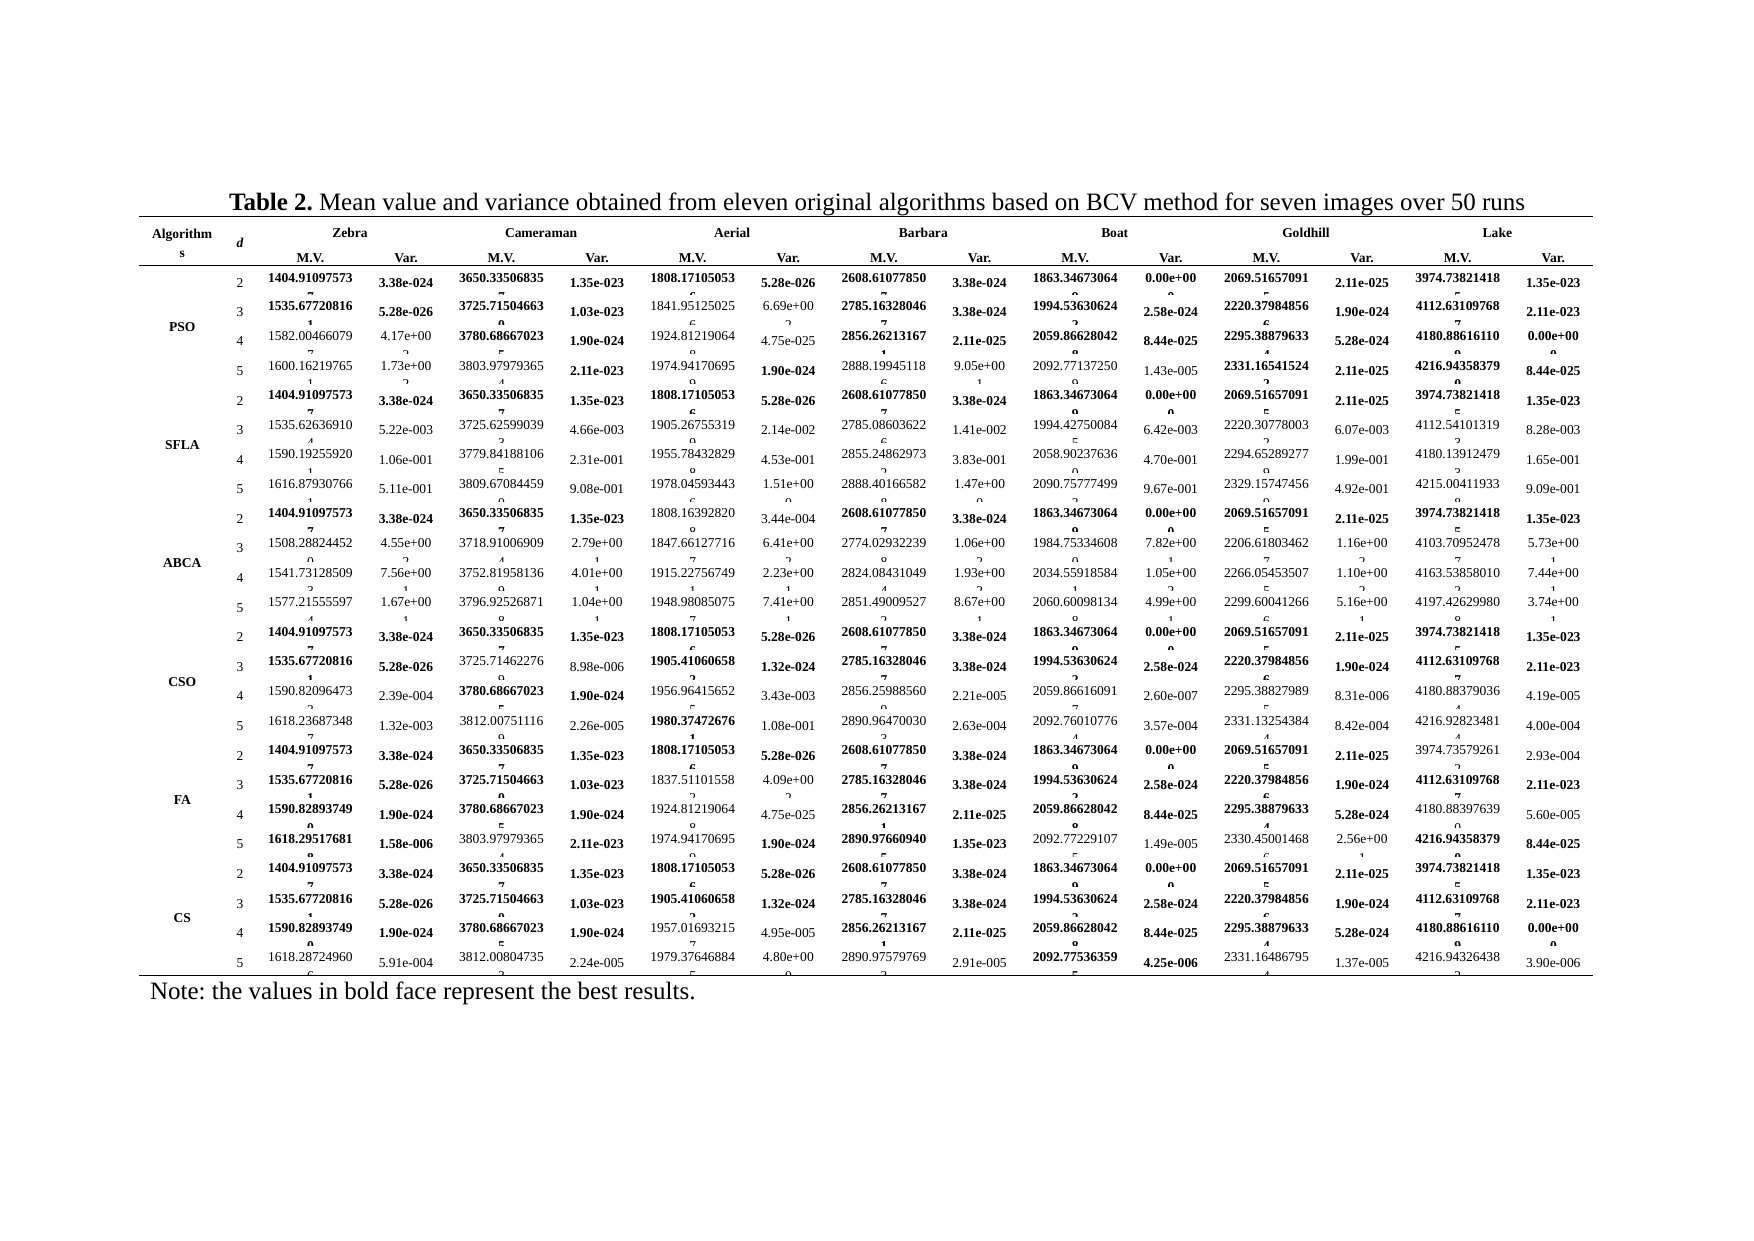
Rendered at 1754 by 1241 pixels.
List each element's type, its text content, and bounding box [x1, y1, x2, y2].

table_cell 4.00e-004 [1514, 709, 1593, 739]
table_cell 5.28e-026 [749, 266, 828, 295]
table_cell 1974.941706959 [636, 828, 749, 857]
table_cell 1905.410606582 [636, 650, 749, 679]
table_header Goldhill [1210, 217, 1401, 246]
table_cell ABCA [139, 502, 225, 620]
table_cell 2295.388279895 [1210, 680, 1322, 709]
table_cell 4180.139124793 [1401, 443, 1513, 472]
table_cell 3974.738214185 [1401, 620, 1513, 650]
table_cell 1404.910975737 [254, 620, 366, 650]
table_cell 5.28e-026 [749, 739, 828, 768]
table_cell 2329.157474569 [1210, 473, 1322, 502]
table_cell 2090.757774993 [1019, 473, 1131, 502]
table_cell 3974.738214185 [1401, 384, 1513, 413]
table_header Aerial [636, 217, 828, 246]
table_cell 2069.516570915 [1210, 384, 1322, 413]
table_cell 2.24e-005 [558, 946, 636, 975]
table_cell 2059.866160917 [1019, 680, 1131, 709]
table_cell 2888.401665828 [828, 473, 940, 502]
table_cell 3.38e-024 [366, 502, 445, 532]
table_cell 2.58e-024 [1131, 887, 1210, 916]
table_cell 5.28e-026 [749, 384, 828, 413]
table_cell 2299.600412666 [1210, 591, 1322, 620]
table_cell M.V. [445, 246, 557, 265]
table_header Boat [1019, 217, 1210, 246]
table_cell 6.07e-003 [1323, 413, 1401, 443]
table_cell 1.03e-023 [558, 887, 636, 916]
table_cell 1.35e-023 [558, 857, 636, 887]
table_cell 3974.735792612 [1401, 739, 1513, 768]
table_cell 2058.902376360 [1019, 443, 1131, 472]
table_cell 2890.964700303 [828, 709, 940, 739]
table_cell 3 [225, 532, 254, 561]
table_cell 6.42e-003 [1131, 413, 1210, 443]
table_cell 1808.163928208 [636, 502, 749, 532]
table_header Algorithms [139, 217, 225, 265]
table_cell 3725.715046630 [445, 768, 557, 798]
table_cell 2785.086036226 [828, 413, 940, 443]
table_cell 8.44e-025 [1131, 916, 1210, 946]
table_cell 3752.819581369 [445, 561, 557, 591]
table_cell 1863.346730649 [1019, 384, 1131, 413]
table_cell 1.93e+002 [940, 561, 1019, 591]
table_cell 2266.054535075 [1210, 561, 1322, 591]
table_cell 1984.753346080 [1019, 532, 1131, 561]
table_cell 3.38e-024 [940, 768, 1019, 798]
table_cell 8.98e-006 [558, 650, 636, 679]
table_cell 3780.686670235 [445, 680, 557, 709]
table_cell 4216.943264382 [1401, 946, 1513, 975]
table_cell 1994.536306242 [1019, 768, 1131, 798]
table_cell 1.35e-023 [558, 739, 636, 768]
table_cell 1863.346730649 [1019, 739, 1131, 768]
table_cell 4 [225, 798, 254, 827]
table_cell 4 [225, 916, 254, 946]
table_cell 3.38e-024 [940, 857, 1019, 887]
table_cell 2.11e-025 [1323, 384, 1401, 413]
table_cell 3650.335068357 [445, 384, 557, 413]
table_cell 2855.248629732 [828, 443, 940, 472]
table_cell 1404.910975737 [254, 384, 366, 413]
table_cell 1.47e+000 [940, 473, 1019, 502]
table_cell 3650.335068357 [445, 620, 557, 650]
table_cell 2.11e-023 [1514, 887, 1593, 916]
table_cell 4.25e-006 [1131, 946, 1210, 975]
table_cell 2824.084310494 [828, 561, 940, 591]
table_cell 4215.004119338 [1401, 473, 1513, 502]
table_cell 0.00e+000 [1131, 502, 1210, 532]
table_cell 2.11e-025 [1323, 502, 1401, 532]
table_cell 1.90e-024 [366, 798, 445, 827]
table_cell 1.35e-023 [558, 502, 636, 532]
table_cell 1404.910975737 [254, 739, 366, 768]
table_cell 4180.883976390 [1401, 798, 1513, 827]
table_cell 4180.886161109 [1401, 325, 1513, 354]
table_cell 2.79e+001 [558, 532, 636, 561]
table_cell Var. [1131, 246, 1210, 265]
table_cell 4.01e+001 [558, 561, 636, 591]
table_cell CS [139, 857, 225, 975]
table_cell 1808.171050536 [636, 384, 749, 413]
table_cell 4216.943583790 [1401, 354, 1513, 384]
table_cell 3780.686670235 [445, 325, 557, 354]
table_cell 4 [225, 325, 254, 354]
table_cell 2.11e-023 [558, 354, 636, 384]
table_cell 9.09e-001 [1514, 473, 1593, 502]
table_cell 1957.016932157 [636, 916, 749, 946]
table_cell 2.58e-024 [1131, 768, 1210, 798]
table_cell 2608.610778507 [828, 266, 940, 295]
table_cell 2851.490095272 [828, 591, 940, 620]
table_cell 2785.163280467 [828, 650, 940, 679]
table_cell 1915.227567491 [636, 561, 749, 591]
table_cell 3974.738214185 [1401, 266, 1513, 295]
table_cell M.V. [1019, 246, 1131, 265]
table_cell 2034.559185841 [1019, 561, 1131, 591]
table_cell 2.56e+001 [1323, 828, 1401, 857]
table_cell 3803.979793654 [445, 354, 557, 384]
table_cell Var. [558, 246, 636, 265]
table_cell 1.73e+002 [366, 354, 445, 384]
table_cell 5.28e-026 [749, 620, 828, 650]
table_cell 4112.631097687 [1401, 295, 1513, 324]
table_cell 2069.516570915 [1210, 857, 1322, 887]
table_cell 3 [225, 887, 254, 916]
table_cell 7.44e+001 [1514, 561, 1593, 591]
table_cell 1.35e-023 [558, 384, 636, 413]
table_cell 4 [225, 443, 254, 472]
table_cell 1.06e-001 [366, 443, 445, 472]
table_cell 1.90e-024 [366, 916, 445, 946]
table_cell 2060.600981348 [1019, 591, 1131, 620]
table_cell 3725.715046630 [445, 887, 557, 916]
table_cell 4197.426299808 [1401, 591, 1513, 620]
table_cell M.V. [1210, 246, 1322, 265]
table_cell 3974.738214185 [1401, 857, 1513, 887]
table_cell 1.35e-023 [1514, 502, 1593, 532]
table_header Cameraman [445, 217, 636, 246]
table_cell 0.00e+000 [1131, 620, 1210, 650]
table_cell 2069.516570915 [1210, 502, 1322, 532]
table_cell 5.60e-005 [1514, 798, 1593, 827]
table_cell 4112.631097687 [1401, 768, 1513, 798]
table_cell 1905.410606582 [636, 887, 749, 916]
table_cell 2059.866280428 [1019, 798, 1131, 827]
table_cell 1.03e-023 [558, 295, 636, 324]
table_cell 1535.677208161 [254, 650, 366, 679]
table_cell 1.06e+002 [940, 532, 1019, 561]
table_cell 3.38e-024 [940, 266, 1019, 295]
table_cell 2 [225, 266, 254, 295]
table_cell 2774.029322398 [828, 532, 940, 561]
table_cell 5 [225, 354, 254, 384]
table_cell 3779.841881065 [445, 443, 557, 472]
table_cell 1618.295176818 [254, 828, 366, 857]
table_cell 2069.516570915 [1210, 739, 1322, 768]
table_cell 2.11e-023 [1514, 650, 1593, 679]
table_cell 4180.883790364 [1401, 680, 1513, 709]
table_cell 3 [225, 295, 254, 324]
table_cell 4.80e+000 [749, 946, 828, 975]
table_cell 1590.828937490 [254, 798, 366, 827]
table_cell 3.38e-024 [366, 266, 445, 295]
table_cell 0.00e+000 [1514, 916, 1593, 946]
table_cell 1863.346730649 [1019, 620, 1131, 650]
table_cell 5.28e-026 [749, 857, 828, 887]
table_cell 1956.964156525 [636, 680, 749, 709]
table_cell 2220.379848566 [1210, 295, 1322, 324]
table_cell 0.00e+000 [1131, 266, 1210, 295]
table_cell 1590.828937490 [254, 916, 366, 946]
table_cell 8.28e-003 [1514, 413, 1593, 443]
table_cell 2092.775363595 [1019, 946, 1131, 975]
table_cell 2295.388796334 [1210, 798, 1322, 827]
table_cell 1.90e-024 [558, 680, 636, 709]
table_header Barbara [828, 217, 1019, 246]
table_cell 0.00e+000 [1131, 384, 1210, 413]
table_cell 2.11e-025 [940, 916, 1019, 946]
table_cell 1616.879307661 [254, 473, 366, 502]
table_cell 3725.714622769 [445, 650, 557, 679]
table_cell 2.11e-023 [558, 828, 636, 857]
table_cell 2331.132543844 [1210, 709, 1322, 739]
table_cell 2890.975797693 [828, 946, 940, 975]
table_cell 1948.980850757 [636, 591, 749, 620]
table_cell 1837.511015582 [636, 768, 749, 798]
table_cell 4103.709524787 [1401, 532, 1513, 561]
table_cell 2.58e-024 [1131, 650, 1210, 679]
table_cell 2608.610778507 [828, 857, 940, 887]
table_cell 5.16e+001 [1323, 591, 1401, 620]
table_cell 1.35e-023 [1514, 857, 1593, 887]
table_cell 2.31e-001 [558, 443, 636, 472]
table_cell 1.05e+002 [1131, 561, 1210, 591]
table_cell 3812.008047353 [445, 946, 557, 975]
table_cell 7.41e+001 [749, 591, 828, 620]
table_cell 9.08e-001 [558, 473, 636, 502]
table_cell 8.44e-025 [1514, 354, 1593, 384]
table_cell 3650.335068357 [445, 502, 557, 532]
table_cell 1.35e-023 [558, 620, 636, 650]
table_cell 1924.812190648 [636, 798, 749, 827]
table_cell 1582.004660797 [254, 325, 366, 354]
table_cell 1924.812190648 [636, 325, 749, 354]
table_cell 2785.163280467 [828, 887, 940, 916]
table_cell 2 [225, 384, 254, 413]
table_cell 1618.236873487 [254, 709, 366, 739]
table_cell 2.60e-007 [1131, 680, 1210, 709]
table_cell 5.22e-003 [366, 413, 445, 443]
table_cell 2785.163280467 [828, 295, 940, 324]
table_cell 4163.538580102 [1401, 561, 1513, 591]
table_cell 1841.951250256 [636, 295, 749, 324]
table_cell 2092.760107764 [1019, 709, 1131, 739]
table_cell 1.32e-003 [366, 709, 445, 739]
table_cell 1618.287249606 [254, 946, 366, 975]
table_cell 4.95e-005 [749, 916, 828, 946]
table_cell 1577.215555974 [254, 591, 366, 620]
table_cell 3.38e-024 [940, 502, 1019, 532]
table_cell 2294.652892779 [1210, 443, 1322, 472]
table_cell SFLA [139, 384, 225, 502]
table_cell M.V. [828, 246, 940, 265]
table_cell 2059.866280428 [1019, 916, 1131, 946]
table_cell 3.38e-024 [940, 620, 1019, 650]
table_cell 2608.610778507 [828, 384, 940, 413]
table_cell 4216.928234814 [1401, 709, 1513, 739]
table_cell 1.16e+002 [1323, 532, 1401, 561]
table_cell 2890.976609405 [828, 828, 940, 857]
table_cell 1.43e-005 [1131, 354, 1210, 384]
table_cell 3780.686670235 [445, 916, 557, 946]
table_cell 1404.910975737 [254, 266, 366, 295]
table_cell 3.38e-024 [940, 650, 1019, 679]
table_cell 2330.450014686 [1210, 828, 1322, 857]
table_cell 1.65e-001 [1514, 443, 1593, 472]
table_cell 2.21e-005 [940, 680, 1019, 709]
table_cell 4112.541013193 [1401, 413, 1513, 443]
table_cell 2.58e-024 [1131, 295, 1210, 324]
table_cell 2856.262131671 [828, 798, 940, 827]
table_cell 1.35e-023 [558, 266, 636, 295]
text Note: the values in bold face represent the best results. [150, 976, 1604, 1005]
table_cell 3.83e-001 [940, 443, 1019, 472]
table_cell 9.05e+001 [940, 354, 1019, 384]
table_cell 2.11e-025 [1323, 739, 1401, 768]
table_header Zebra [254, 217, 445, 246]
table_cell 1.51e+000 [749, 473, 828, 502]
table_cell 5.91e-004 [366, 946, 445, 975]
table_cell Var. [366, 246, 445, 265]
table_cell 5.73e+001 [1514, 532, 1593, 561]
table_cell 3 [225, 650, 254, 679]
table_cell 5.28e-024 [1323, 916, 1401, 946]
table_cell 8.31e-006 [1323, 680, 1401, 709]
table_cell 1.90e-024 [1323, 887, 1401, 916]
table_cell 1.90e-024 [558, 325, 636, 354]
table_cell 1994.536306242 [1019, 650, 1131, 679]
table_cell 2.91e-005 [940, 946, 1019, 975]
table_cell 1980.374726761 [636, 709, 749, 739]
table_cell 2 [225, 502, 254, 532]
text Table 2. Mean value and variance obtained from eleven original algorithms based on BCV method for seven images over 50 runs [150, 187, 1604, 216]
table_cell 3 [225, 413, 254, 443]
table_cell 2 [225, 857, 254, 887]
table_cell 1.99e-001 [1323, 443, 1401, 472]
table_cell 2331.165415242 [1210, 354, 1322, 384]
table_cell 1.90e-024 [749, 828, 828, 857]
table_cell 2295.388796334 [1210, 916, 1322, 946]
table_cell 3.90e-006 [1514, 946, 1593, 975]
table_cell 2.11e-023 [1514, 295, 1593, 324]
table_cell 1404.910975737 [254, 857, 366, 887]
table_cell 1.58e-006 [366, 828, 445, 857]
table_cell 3718.910069094 [445, 532, 557, 561]
table_cell 5.28e-024 [1323, 798, 1401, 827]
table_cell 4.92e-001 [1323, 473, 1401, 502]
table_cell 3.38e-024 [940, 295, 1019, 324]
table_cell 5 [225, 473, 254, 502]
table_cell PSO [139, 266, 225, 384]
table_cell 2856.262131671 [828, 916, 940, 946]
table_cell 1535.677208161 [254, 295, 366, 324]
table_cell 1.67e+001 [366, 591, 445, 620]
table_cell 1847.661277167 [636, 532, 749, 561]
table_cell 5 [225, 591, 254, 620]
table_cell 4180.886161109 [1401, 916, 1513, 946]
table_cell 8.42e-004 [1323, 709, 1401, 739]
table_cell 4.70e-001 [1131, 443, 1210, 472]
table_cell 1600.162197651 [254, 354, 366, 384]
table_cell 1808.171050536 [636, 739, 749, 768]
table_cell 1.90e-024 [1323, 295, 1401, 324]
table_cell 0.00e+000 [1131, 739, 1210, 768]
table_cell 3.43e-003 [749, 680, 828, 709]
table_cell 9.67e-001 [1131, 473, 1210, 502]
table_cell 5.28e-026 [366, 768, 445, 798]
table_cell 3803.979793654 [445, 828, 557, 857]
table_cell 1974.941706959 [636, 354, 749, 384]
table_cell 3812.007511169 [445, 709, 557, 739]
table_cell 2220.379848566 [1210, 887, 1322, 916]
table_cell 2220.379848566 [1210, 768, 1322, 798]
table_cell 3.38e-024 [366, 620, 445, 650]
table_cell 2856.262131671 [828, 325, 940, 354]
table_cell 2.11e-025 [1323, 266, 1401, 295]
table_cell 8.44e-025 [1131, 325, 1210, 354]
table_cell 1.90e-024 [558, 798, 636, 827]
table_cell 1994.536306242 [1019, 887, 1131, 916]
table_cell 2.26e-005 [558, 709, 636, 739]
table_cell 3.38e-024 [366, 739, 445, 768]
table_header Lake [1401, 217, 1593, 246]
table_cell 2.93e-004 [1514, 739, 1593, 768]
table_cell 4.66e-003 [558, 413, 636, 443]
table_cell 4 [225, 561, 254, 591]
table_cell Var. [749, 246, 828, 265]
table_cell 2.63e-004 [940, 709, 1019, 739]
table_cell 2331.164867954 [1210, 946, 1322, 975]
table_cell 2856.259885609 [828, 680, 940, 709]
table_cell 2069.516570915 [1210, 266, 1322, 295]
table_cell 4.55e+002 [366, 532, 445, 561]
table_cell 2059.866280428 [1019, 325, 1131, 354]
table_cell 1.90e-024 [1323, 768, 1401, 798]
table_cell 5.28e-026 [366, 295, 445, 324]
table_cell 3974.738214185 [1401, 502, 1513, 532]
table_cell 1994.427500845 [1019, 413, 1131, 443]
table_cell 4.99e+001 [1131, 591, 1210, 620]
table_cell 0.00e+000 [1514, 325, 1593, 354]
table_cell 2069.516570915 [1210, 620, 1322, 650]
table_cell 4.19e-005 [1514, 680, 1593, 709]
table_cell Var. [1514, 246, 1593, 265]
table_cell 1.32e-024 [749, 650, 828, 679]
table_cell 4112.631097687 [1401, 887, 1513, 916]
table_cell 2.39e-004 [366, 680, 445, 709]
table_cell 5.11e-001 [366, 473, 445, 502]
table_cell 2608.610778507 [828, 502, 940, 532]
table_cell 2.23e+001 [749, 561, 828, 591]
table_cell 3650.335068357 [445, 739, 557, 768]
table_cell 6.69e+002 [749, 295, 828, 324]
table_cell 5.28e-026 [366, 650, 445, 679]
table_cell 2.11e-025 [1323, 354, 1401, 384]
table_cell 2.14e-002 [749, 413, 828, 443]
table_cell 4.53e-001 [749, 443, 828, 472]
table_cell 8.67e+001 [940, 591, 1019, 620]
table_header d [225, 217, 254, 265]
table_cell 0.00e+000 [1131, 857, 1210, 887]
table_cell 3.57e-004 [1131, 709, 1210, 739]
table_cell 3.38e-024 [940, 739, 1019, 768]
table_cell 1863.346730649 [1019, 502, 1131, 532]
table_cell M.V. [1401, 246, 1513, 265]
table_cell 4 [225, 680, 254, 709]
table_cell 3650.335068357 [445, 857, 557, 887]
table_cell 3809.670844590 [445, 473, 557, 502]
table_cell 3.38e-024 [366, 384, 445, 413]
table_cell 1535.677208161 [254, 768, 366, 798]
table_cell 2608.610778507 [828, 620, 940, 650]
table_cell 5 [225, 946, 254, 975]
table_cell 4.75e-025 [749, 325, 828, 354]
table_cell M.V. [254, 246, 366, 265]
table_cell 1.35e-023 [1514, 384, 1593, 413]
table_cell 3.74e+001 [1514, 591, 1593, 620]
table_cell 3780.686670235 [445, 798, 557, 827]
table_cell 1863.346730649 [1019, 266, 1131, 295]
table_cell 2092.772291075 [1019, 828, 1131, 857]
table_cell Var. [940, 246, 1019, 265]
table_cell 1.35e-023 [1514, 620, 1593, 650]
table_cell 1.37e-005 [1323, 946, 1401, 975]
table_cell 1590.820964733 [254, 680, 366, 709]
table_cell 1.03e-023 [558, 768, 636, 798]
table_cell 1905.267553199 [636, 413, 749, 443]
table_cell 2092.771372509 [1019, 354, 1131, 384]
table_cell 3796.925268718 [445, 591, 557, 620]
table_cell 3725.715046630 [445, 295, 557, 324]
table_cell 1541.731285093 [254, 561, 366, 591]
table_cell 1.35e-023 [1514, 266, 1593, 295]
table_cell 3.44e-004 [749, 502, 828, 532]
table_cell 2 [225, 739, 254, 768]
table_cell 7.82e+001 [1131, 532, 1210, 561]
table_cell 3725.625990393 [445, 413, 557, 443]
table_cell 1955.784328298 [636, 443, 749, 472]
table_cell 2.11e-025 [1323, 857, 1401, 887]
table_cell 6.41e+002 [749, 532, 828, 561]
table_cell 1994.536306242 [1019, 295, 1131, 324]
table_cell 1535.677208161 [254, 887, 366, 916]
table_cell 2.11e-025 [1323, 620, 1401, 650]
table_cell 1.41e-002 [940, 413, 1019, 443]
table_cell Var. [1323, 246, 1401, 265]
table_cell 2295.388796334 [1210, 325, 1322, 354]
table_cell 3.38e-024 [366, 857, 445, 887]
table_cell 1.10e+002 [1323, 561, 1401, 591]
table_cell 4.17e+002 [366, 325, 445, 354]
table_cell 2220.379848566 [1210, 650, 1322, 679]
table_cell CSO [139, 620, 225, 739]
table_cell 4112.631097687 [1401, 650, 1513, 679]
table_cell 1508.288244520 [254, 532, 366, 561]
table_cell 3650.335068357 [445, 266, 557, 295]
table_cell 1.90e-024 [749, 354, 828, 384]
table_cell 5 [225, 828, 254, 857]
table_cell 2 [225, 620, 254, 650]
table_cell 1.04e+001 [558, 591, 636, 620]
table_cell 1.32e-024 [749, 887, 828, 916]
table_cell 8.44e-025 [1514, 828, 1593, 857]
table_cell 1.49e-005 [1131, 828, 1210, 857]
table_cell 1979.376468845 [636, 946, 749, 975]
table_cell 4216.943583790 [1401, 828, 1513, 857]
table_cell 1808.171050536 [636, 620, 749, 650]
table_cell 8.44e-025 [1131, 798, 1210, 827]
table_cell 1.90e-024 [1323, 650, 1401, 679]
table_cell 5 [225, 709, 254, 739]
table_cell 1863.346730649 [1019, 857, 1131, 887]
table_cell 2.11e-023 [1514, 768, 1593, 798]
table_cell 3.38e-024 [940, 384, 1019, 413]
table_cell 2608.610778507 [828, 739, 940, 768]
table_cell 1978.045934436 [636, 473, 749, 502]
table_cell 2.11e-025 [940, 798, 1019, 827]
table_cell 5.28e-024 [1323, 325, 1401, 354]
table_cell 2206.618034627 [1210, 532, 1322, 561]
table_cell 1404.910975737 [254, 502, 366, 532]
table_cell 2888.199451186 [828, 354, 940, 384]
table_cell 3.38e-024 [940, 887, 1019, 916]
table_cell 1.08e-001 [749, 709, 828, 739]
table_cell 4.75e-025 [749, 798, 828, 827]
table_cell 5.28e-026 [366, 887, 445, 916]
table_cell 1590.192559201 [254, 443, 366, 472]
table_cell 4.09e+002 [749, 768, 828, 798]
table_cell 1535.626369104 [254, 413, 366, 443]
table_cell 7.56e+001 [366, 561, 445, 591]
table_cell M.V. [636, 246, 749, 265]
table_cell 1808.171050536 [636, 857, 749, 887]
table_cell 1.35e-023 [940, 828, 1019, 857]
table_cell FA [139, 739, 225, 857]
table_cell 1808.171050536 [636, 266, 749, 295]
table_cell 2220.307780032 [1210, 413, 1322, 443]
table_cell 3 [225, 768, 254, 798]
table_cell 1.90e-024 [558, 916, 636, 946]
table_cell 2.11e-025 [940, 325, 1019, 354]
table_cell 2785.163280467 [828, 768, 940, 798]
